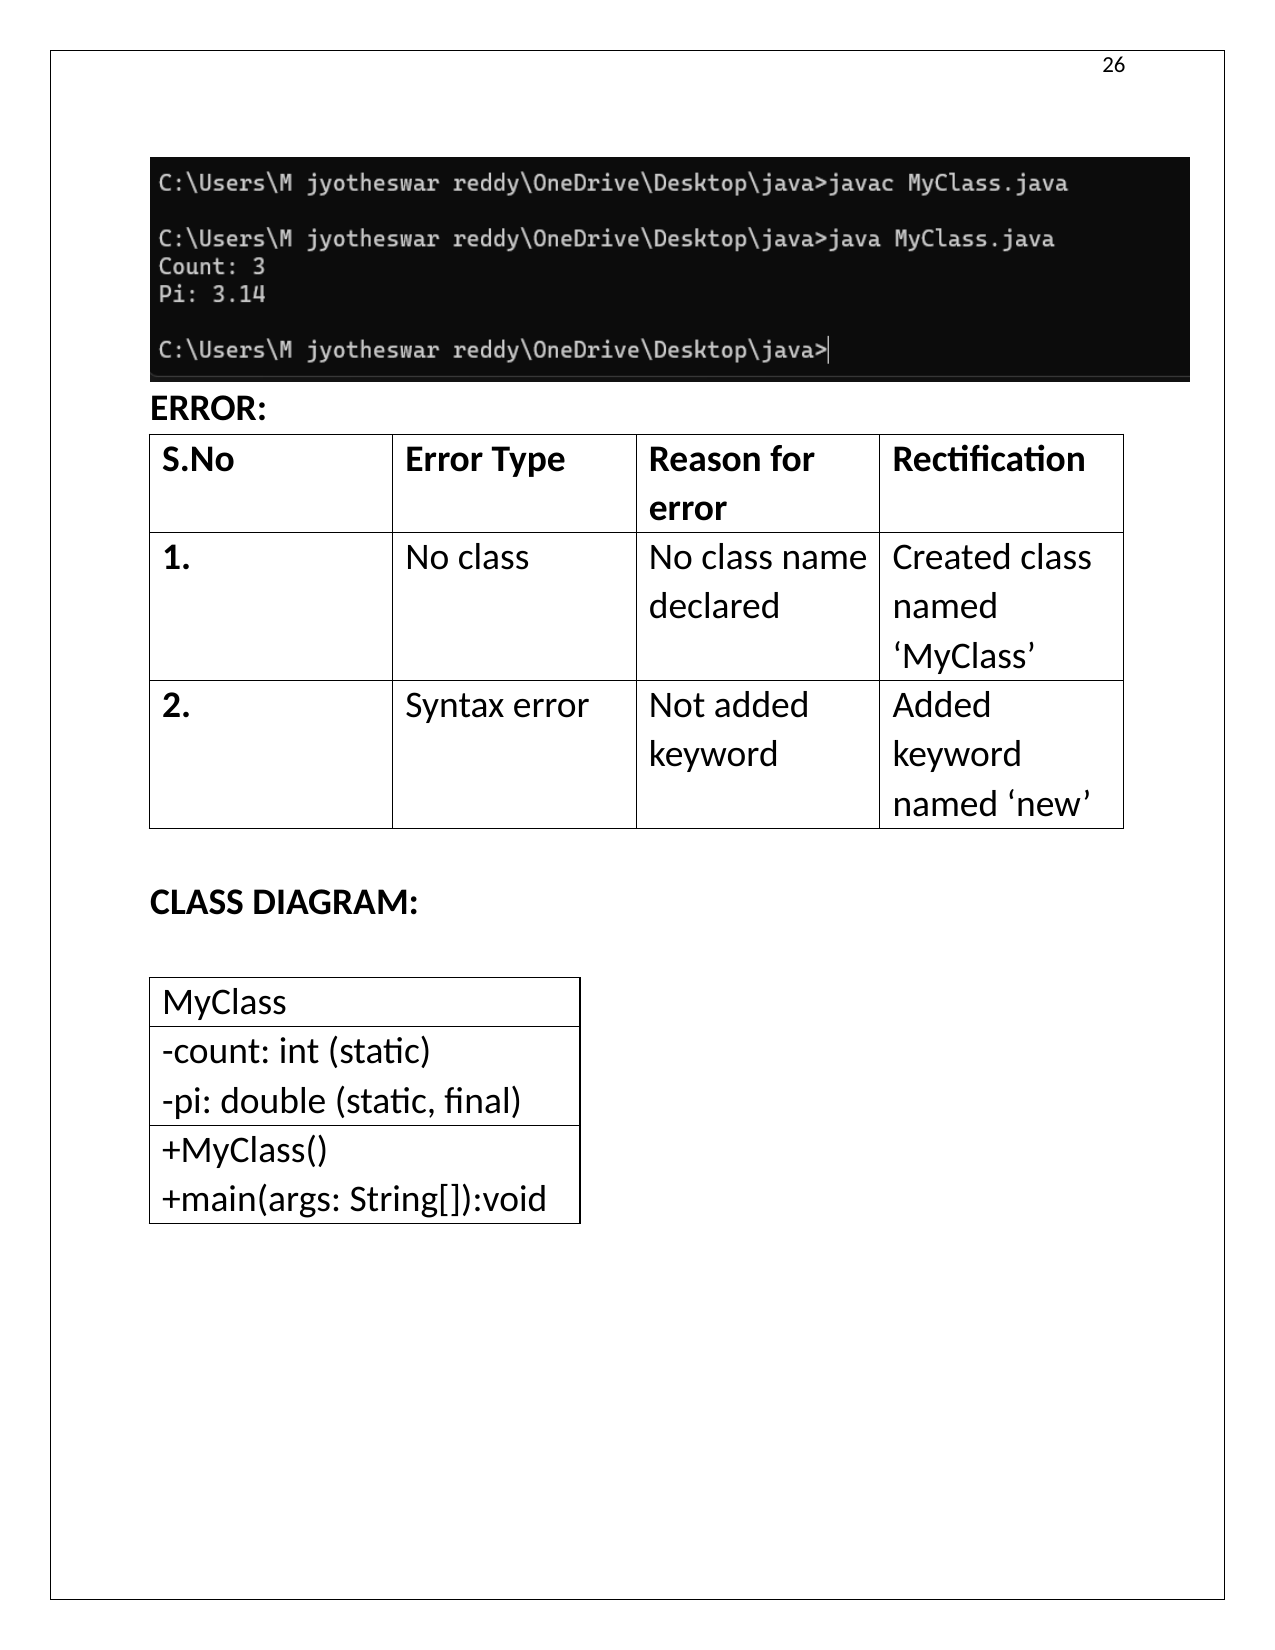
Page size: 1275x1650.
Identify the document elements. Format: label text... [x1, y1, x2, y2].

table_cell Syntax error [393, 681, 636, 828]
table_header S.No [150, 435, 392, 532]
table_cell -count: int (static) -pi: double (static, final) [150, 1027, 579, 1124]
table_header Reason for error [637, 435, 879, 532]
table_cell 1. [150, 533, 392, 680]
text CLASS DIAGRAM: [150, 878, 1275, 924]
table_header Rectification [880, 435, 1123, 532]
table_cell Created class named ‘MyClass’ [880, 533, 1123, 680]
table_header MyClass [150, 978, 579, 1026]
table_cell +MyClass() +main(args: String[]):void [150, 1126, 579, 1223]
table_cell 2. [150, 681, 392, 828]
table_cell No class [393, 533, 636, 680]
table_cell Not added keyword [637, 681, 879, 828]
text ERROR: [150, 384, 1275, 430]
table_cell No class name declared [637, 533, 879, 680]
picture [150, 157, 1190, 382]
table_header Error Type [393, 435, 636, 532]
table_cell Added keyword named ‘new’ [880, 681, 1123, 828]
